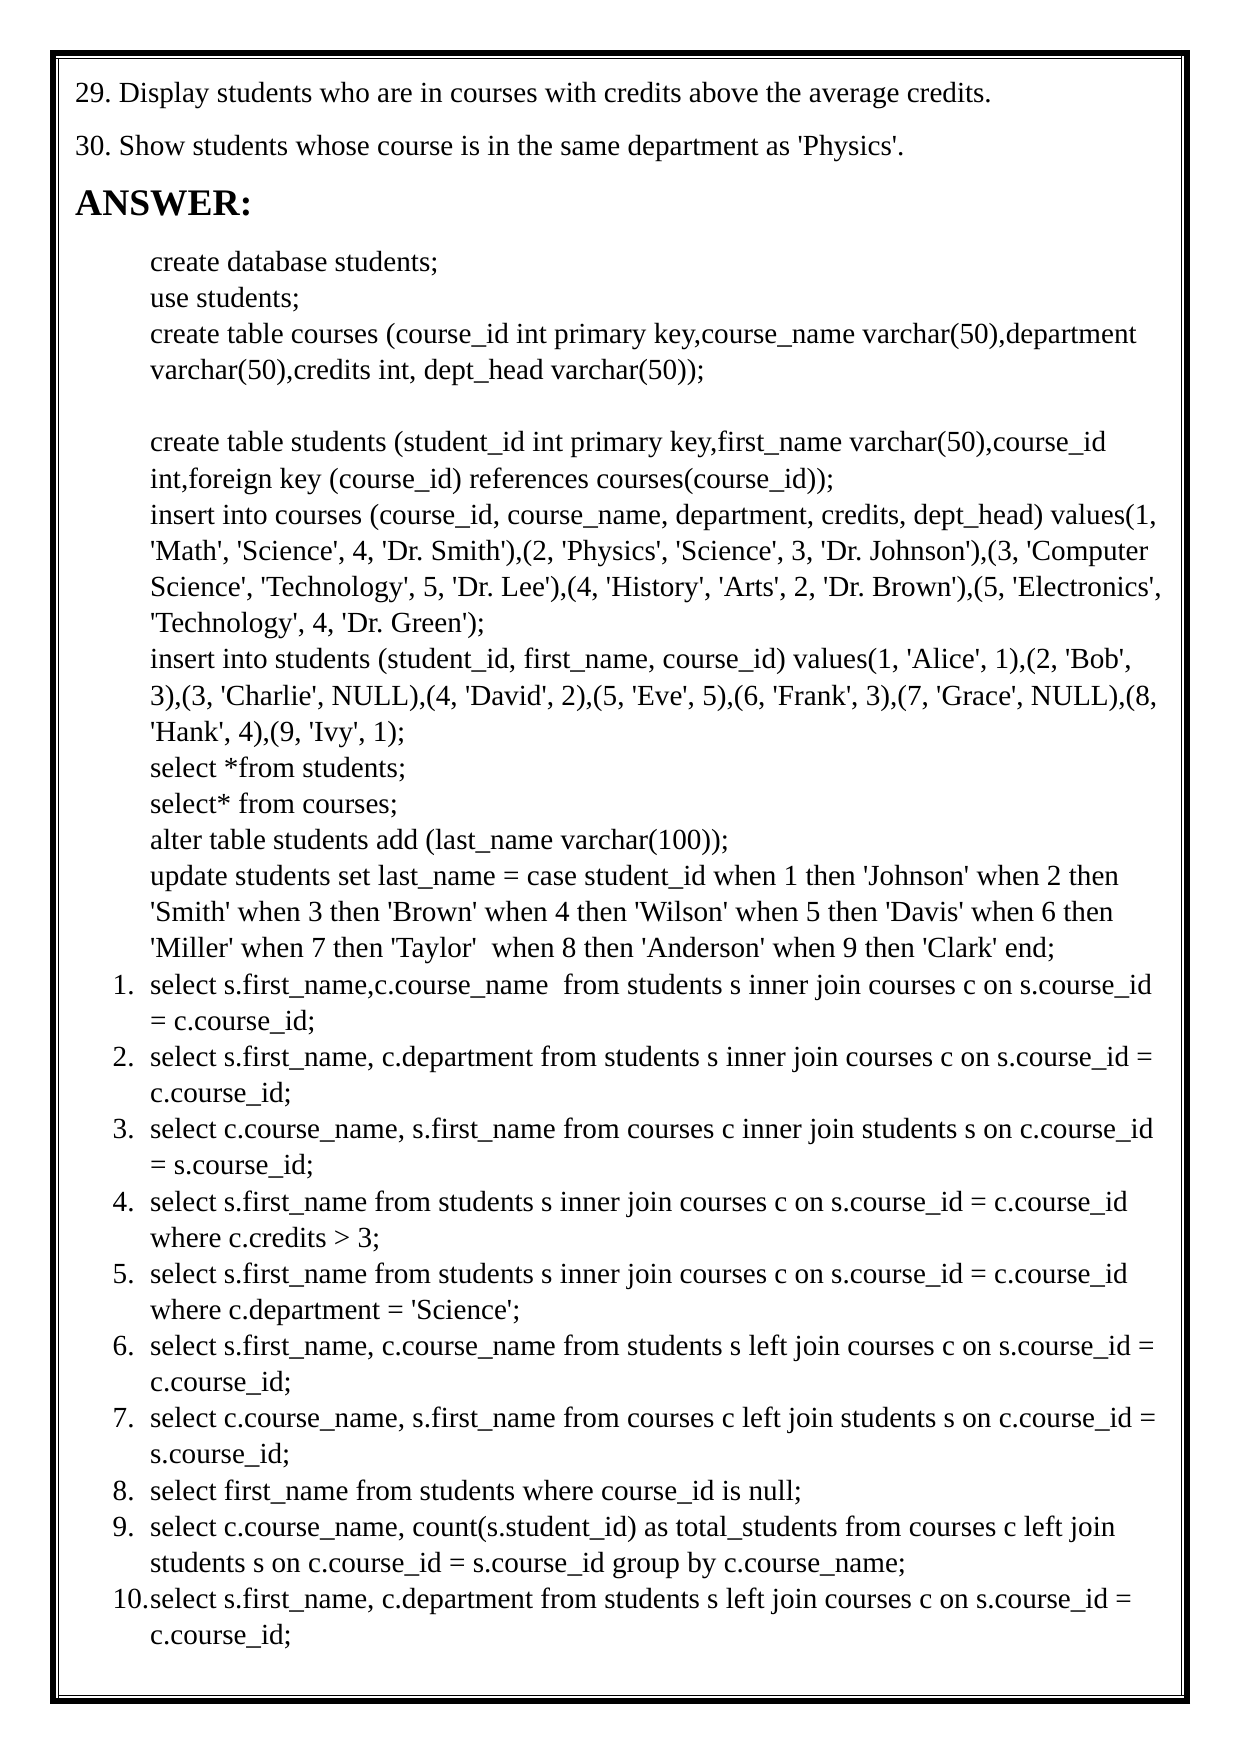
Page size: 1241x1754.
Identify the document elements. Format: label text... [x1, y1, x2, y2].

text 30. Show students whose course is in the same department as 'Physics'. [75, 128, 1165, 161]
list select s.first_name, c.department from students s left join courses c on s.course_id = c.course_id; [112, 1581, 1165, 1651]
list select c.course_name, s.first_name from courses c inner join students s on c.course_id = s.course_id; [112, 1111, 1165, 1181]
list insert into courses (course_id, course_name, department, credits, dept_head) values(1, 'Math', 'Science', 4, 'Dr. Smith'),(2, 'Physics', 'Science', 3, 'Dr. Johnson'),(3, 'Computer Science', 'Technology', 5, 'Dr. Lee'),(4, 'History', 'Arts', 2, 'Dr. Brown'),(5, 'Electronics', 'Technology', 4, 'Dr. Green'); [150, 497, 1165, 639]
list select c.course_name, s.first_name from courses c left join students s on c.course_id = s.course_id; [112, 1401, 1165, 1470]
list create database students; [150, 244, 1165, 277]
list alter table students add (last_name varchar(100)); [150, 822, 1165, 856]
list select s.first_name, c.course_name from students s left join courses c on s.course_id = c.course_id; [112, 1328, 1165, 1398]
list select *from students; [150, 750, 1165, 783]
list select s.first_name from students s inner join courses c on s.course_id = c.course_id where c.credits > 3; [112, 1184, 1165, 1253]
list select c.course_name, count(s.student_id) as total_students from courses c left join students s on c.course_id = s.course_id group by c.course_name; [112, 1509, 1165, 1579]
list select s.first_name,c.course_name from students s inner join courses c on s.course_id = c.course_id; [112, 967, 1165, 1036]
list select s.first_name from students s inner join courses c on s.course_id = c.course_id where c.department = 'Science'; [112, 1256, 1165, 1326]
list select* from courses; [150, 786, 1165, 819]
text 29. Display students who are in courses with credits above the average credits. [75, 75, 1165, 108]
list create table courses (course_id int primary key,course_name varchar(50),department varchar(50),credits int, dept_head varchar(50)); [150, 316, 1165, 386]
text ANSWER: [75, 181, 1165, 224]
list create table students (student_id int primary key,first_name varchar(50),course_id int,foreign key (course_id) references courses(course_id)); [150, 424, 1165, 494]
list update students set last_name = case student_id when 1 then 'Johnson' when 2 then 'Smith' when 3 then 'Brown' when 4 then 'Wilson' when 5 then 'Davis' when 6 then 'Miller' when 7 then 'Taylor' when 8 then 'Anderson' when 9 then 'Clark' end; [150, 858, 1165, 964]
list select first_name from students where course_id is null; [112, 1473, 1165, 1506]
list insert into students (student_id, first_name, course_id) values(1, 'Alice', 1),(2, 'Bob', 3),(3, 'Charlie', NULL),(4, 'David', 2),(5, 'Eve', 5),(6, 'Frank', 3),(7, 'Grace', NULL),(8, 'Hank', 4),(9, 'Ivy', 1); [150, 641, 1165, 747]
list select s.first_name, c.department from students s inner join courses c on s.course_id = c.course_id; [112, 1039, 1165, 1109]
list use students; [150, 280, 1165, 313]
